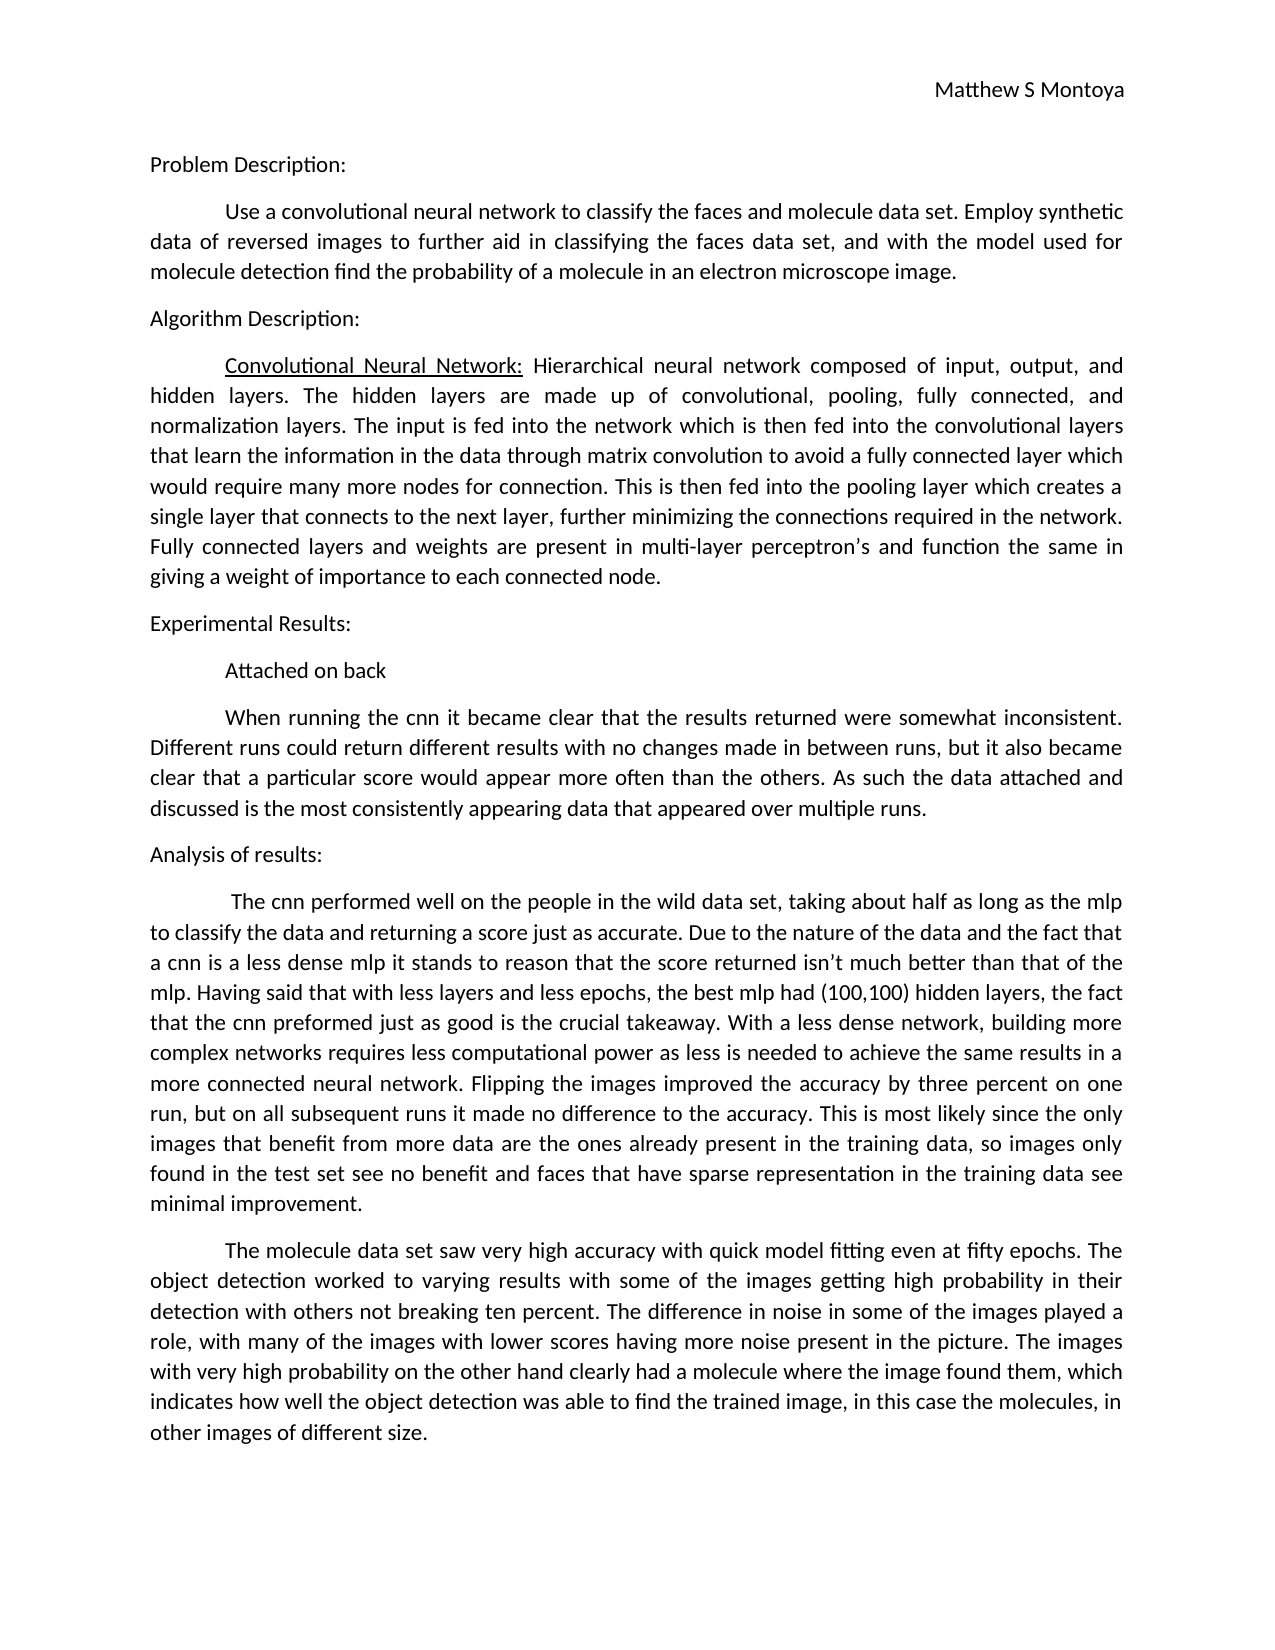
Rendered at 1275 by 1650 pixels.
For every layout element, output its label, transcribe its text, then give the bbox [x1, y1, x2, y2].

text The molecule data set saw very high accuracy with quick model fitting even at fifty epochs. The object detection worked to varying results with some of the images getting high probability in their detection with others not breaking ten percent. The difference in noise in some of the images played a role, with many of the images with lower scores having more noise present in the picture. The images with very high probability on the other hand clearly had a molecule where the image found them, which indicates how well the object detection was able to find the trained image, in this case the molecules, in other images of different size. [150, 1236, 1125, 1446]
text Convolutional Neural Network: Hierarchical neural network composed of input, output, and hidden layers. The hidden layers are made up of convolutional, pooling, fully connected, and normalization layers. The input is fed into the network which is then fed into the convolutional layers that learn the information in the data through matrix convolution to avoid a fully connected layer which would require many more nodes for connection. This is then fed into the pooling layer which creates a single layer that connects to the next layer, further minimizing the connections required in the network. Fully connected layers and weights are present in multi-layer perceptron’s and function the same in giving a weight of importance to each connected node. [150, 351, 1125, 591]
text Experimental Results: [150, 609, 1125, 637]
text Use a convolutional neural network to classify the faces and molecule data set. Employ synthetic data of reversed images to further aid in classifying the faces data set, and with the model used for molecule detection find the probability of a molecule in an electron microscope image. [150, 197, 1125, 285]
text Algorithm Description: [150, 304, 1125, 332]
text The cnn performed well on the people in the wild data set, taking about half as long as the mlp to classify the data and returning a score just as accurate. Due to the nature of the data and the fact that a cnn is a less dense mlp it stands to reason that the score returned isn’t much better than that of the mlp. Having said that with less layers and less epochs, the best mlp had (100,100) hidden layers, the fact that the cnn preformed just as good is the crucial takeaway. With a less dense network, building more complex networks requires less computational power as less is needed to achieve the same results in a more connected neural network. Flipping the images improved the accuracy by three percent on one run, but on all subsequent runs it made no difference to the accuracy. This is most likely since the only images that benefit from more data are the ones already present in the training data, so images only found in the test set see no benefit and faces that have sparse representation in the training data see minimal improvement. [150, 887, 1125, 1218]
text Problem Description: [150, 150, 1125, 178]
text Analysis of results: [150, 841, 1125, 869]
text When running the cnn it became clear that the results returned were somewhat inconsistent. Different runs could return different results with no changes made in between runs, but it also became clear that a particular score would appear more often than the others. As such the data attached and discussed is the most consistently appearing data that appeared over multiple runs. [150, 703, 1125, 822]
text Attached on back [150, 656, 1125, 684]
